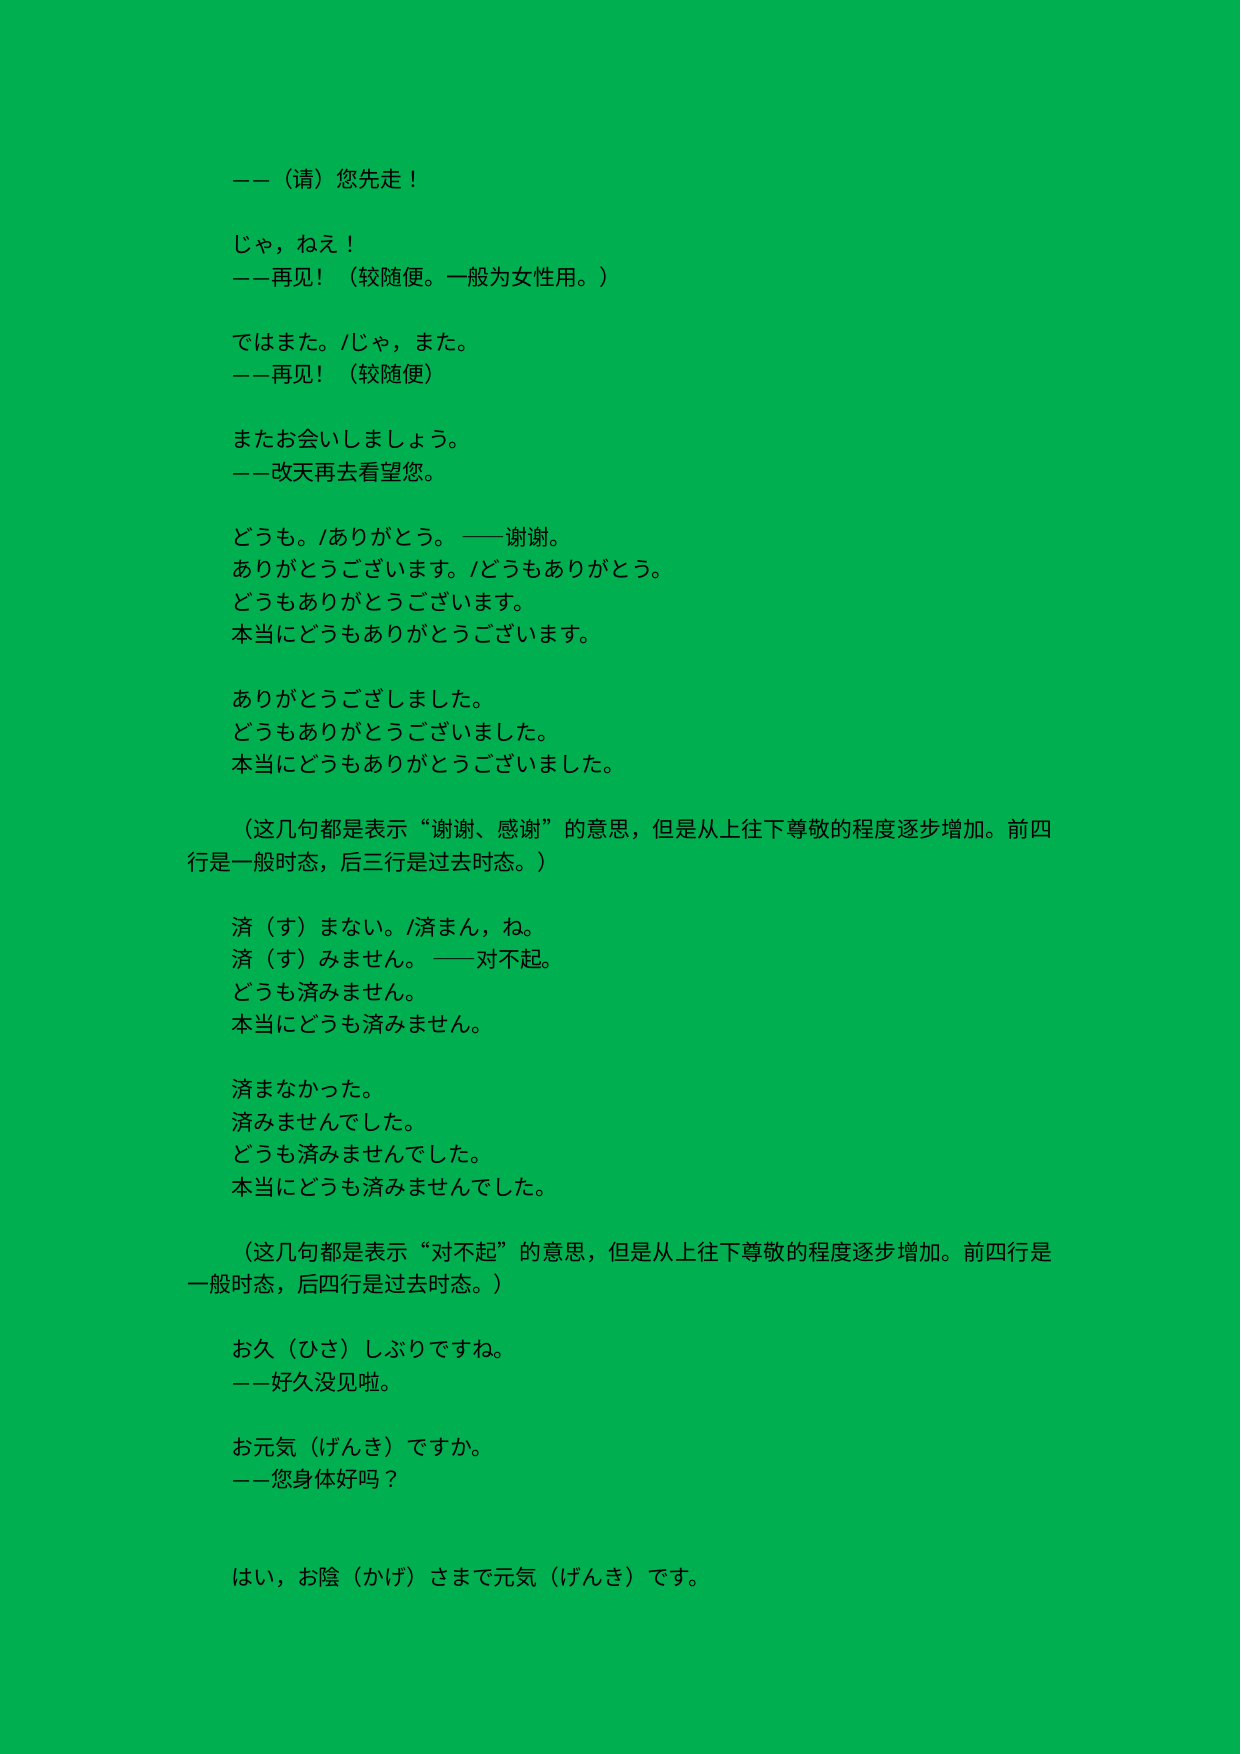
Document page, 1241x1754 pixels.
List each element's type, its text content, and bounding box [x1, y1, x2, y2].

text ではまた。/じゃ，また。 [187, 324, 1053, 357]
text ——再见！（较随便） [187, 357, 1053, 422]
text ——您身体好吗？ [187, 1462, 1053, 1527]
text どうもありがとうございました。 [187, 714, 1053, 747]
text どうも。/ありがとう。 ——谢谢。 [187, 519, 1053, 552]
text 本当にどうもありがとうございます。 [187, 617, 1053, 682]
text どうも済みませんでした。 [187, 1137, 1053, 1169]
text 済（す）みません。 ——对不起。 [187, 942, 1053, 974]
text ——（请）您先走！ [187, 162, 1053, 227]
text またお会いしましょう。 [187, 422, 1053, 454]
text はい，お陰（かげ）さまで元気（げんき）です。 [187, 1559, 1053, 1592]
text ——再见！（较随便。一般为女性用。） [187, 259, 1053, 324]
text ——好久没见啦。 [187, 1364, 1053, 1429]
text じゃ，ねえ！ [187, 227, 1053, 259]
text （这几句都是表示“对不起”的意思，但是从上往下尊敬的程度逐步增加。前四行是一般时态，后四行是过去时态。） [187, 1234, 1053, 1332]
text （这几句都是表示“谢谢、感谢”的意思，但是从上往下尊敬的程度逐步增加。前四行是一般时态，后三行是过去时态。） [187, 812, 1053, 909]
text どうもありがとうございます。 [187, 584, 1053, 617]
text どうも済みません。 [187, 974, 1053, 1007]
text 本当にどうもありがとうございました。 [187, 747, 1053, 812]
text お久（ひさ）しぶりですね。 [187, 1332, 1053, 1364]
text ありがとうございます。/どうもありがとう。 [187, 552, 1053, 584]
text 済（す）まない。/済まん，ね。 [187, 909, 1053, 942]
text ありがとうござしました。 [187, 682, 1053, 714]
text ——改天再去看望您。 [187, 454, 1053, 519]
text 済まなかった。 [187, 1072, 1053, 1104]
text お元気（げんき）ですか。 [187, 1429, 1053, 1462]
text 済みませんでした。 [187, 1104, 1053, 1137]
text 本当にどうも済みません。 [187, 1007, 1053, 1072]
text 本当にどうも済みませんでした。 [187, 1169, 1053, 1234]
